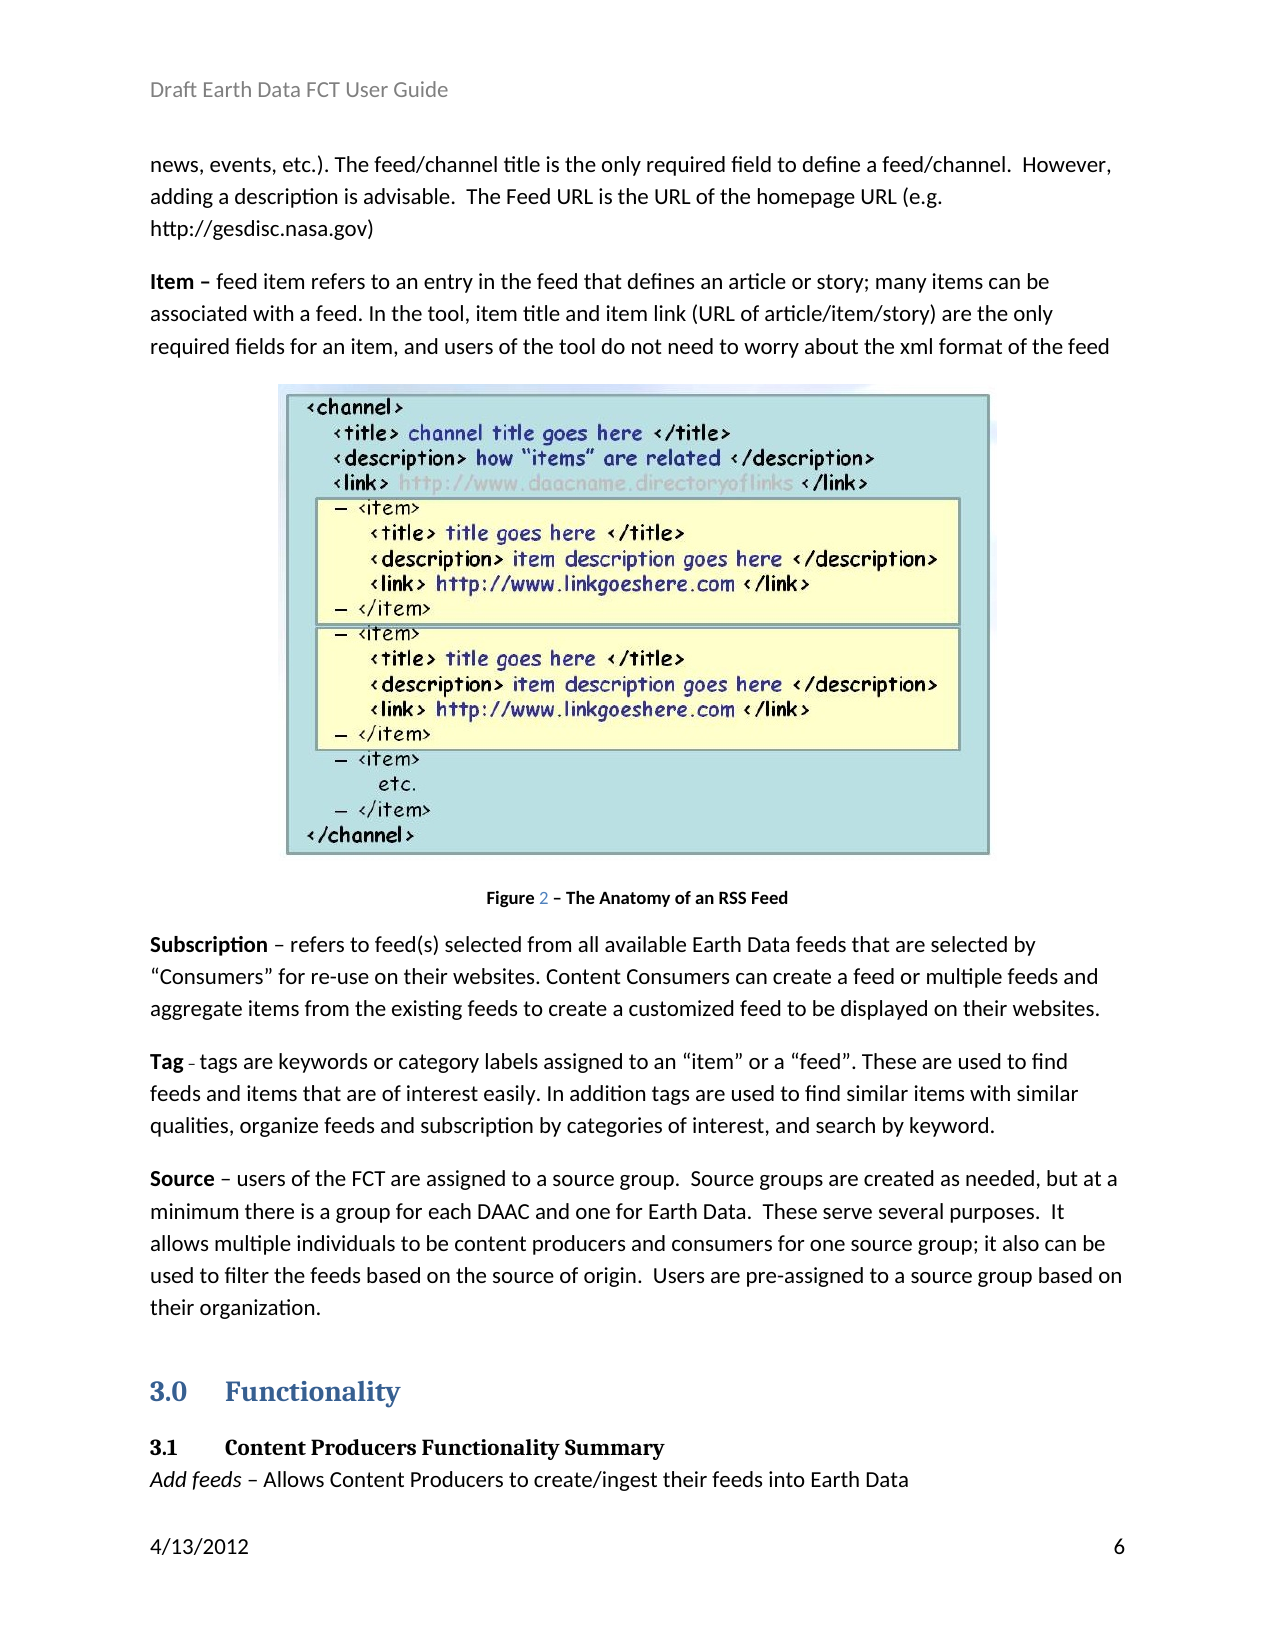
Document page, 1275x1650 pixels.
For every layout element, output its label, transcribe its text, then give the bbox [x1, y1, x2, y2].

text Item – feed item refers to an entry in the feed that defines an article or story; many items can be associated with a feed. In the tool, item title and item link (URL of article/item/story) are the only required fields for an item, and users of the tool do not need to worry about the xml format of the feed [150, 267, 1125, 360]
subtitle 3.0 Functionality [150, 1376, 1125, 1409]
text Add feeds – Allows Content Producers to create/ingest their feeds into Earth Data [150, 1465, 1125, 1493]
text Source – users of the FCT are assigned to a source group. Source groups are created as needed, but at a minimum there is a group for each DAAC and one for Earth Data. These serve several purposes. It allows multiple individuals to be content producers and consumers for one source group; it also can be used to filter the feeds based on the source of origin. Users are pre-assigned to a source group based on their organization. [150, 1164, 1125, 1321]
text Figure 2 – The Anatomy of an RSS Feed [150, 886, 1125, 909]
text Subscription – refers to feed(s) selected from all available Earth Data feeds that are selected by “Consumers” for re-use on their websites. Content Consumers can create a feed or multiple feeds and aggregate items from the existing feeds to create a customized feed to be displayed on their websites. [150, 930, 1125, 1022]
picture [278, 384, 997, 861]
subtitle 3.1 Content Producers Functionality Summary [150, 1435, 1125, 1461]
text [150, 150, 1125, 242]
text Tag – tags are keywords or category labels assigned to an “item” or a “feed”. These are used to find feeds and items that are of interest easily. In addition tags are used to find similar items with similar qualities, organize feeds and subscription by categories of interest, and search by keyword. [150, 1047, 1125, 1139]
